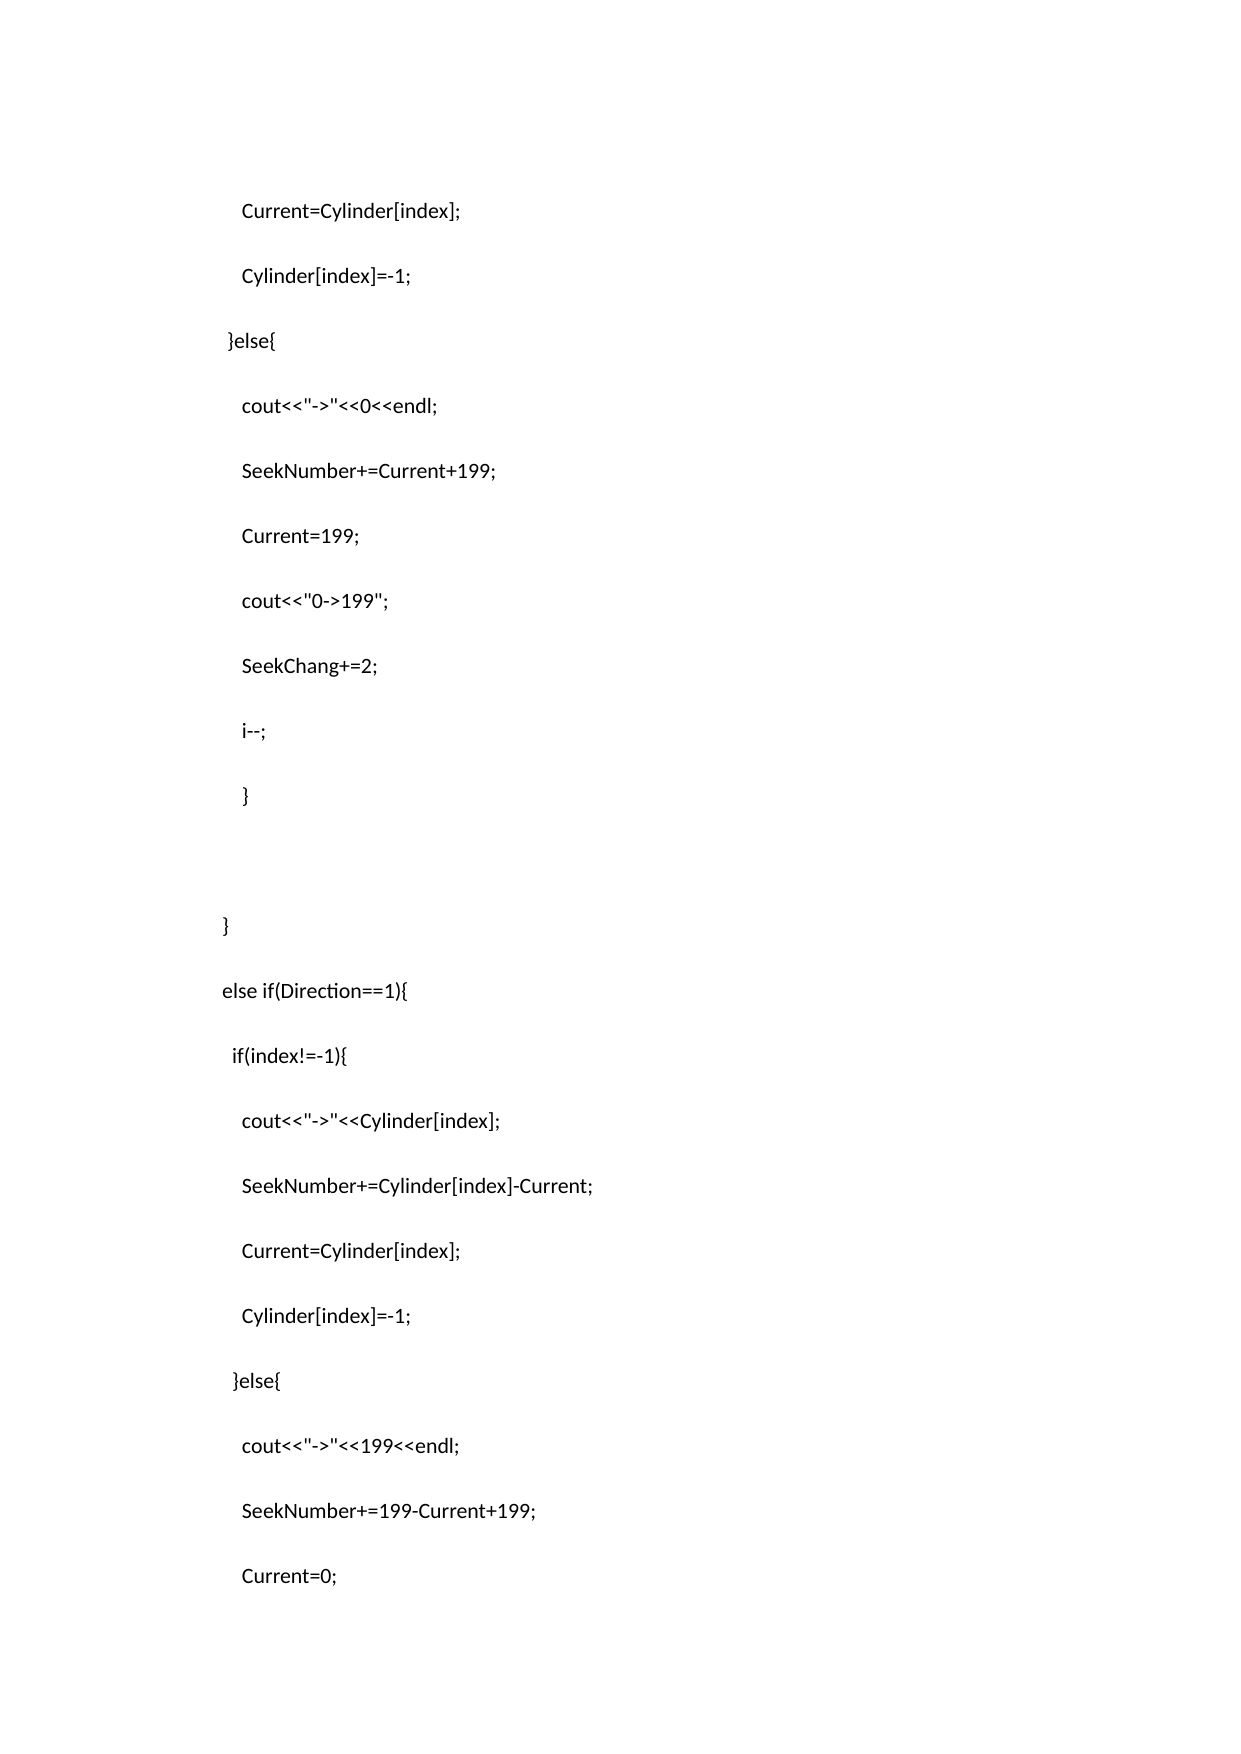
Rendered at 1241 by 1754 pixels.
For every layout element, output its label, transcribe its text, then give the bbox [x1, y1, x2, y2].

text }else{ [187, 324, 1053, 357]
text cout<<"0->199"; [187, 584, 1053, 617]
text SeekNumber+=Current+199; [187, 454, 1053, 487]
text cout<<"->"<<0<<endl; [187, 389, 1053, 422]
text } [187, 909, 1053, 942]
text Cylinder[index]=-1; [187, 1299, 1053, 1332]
text SeekNumber+=Cylinder[index]-Current; [187, 1169, 1053, 1202]
text Cylinder[index]=-1; [187, 259, 1053, 292]
text SeekChang+=2; [187, 649, 1053, 682]
text Current=Cylinder[index]; [187, 1234, 1053, 1267]
text i--; [187, 714, 1053, 747]
text Current=0; [187, 1559, 1053, 1592]
text Current=Cylinder[index]; [187, 194, 1053, 227]
text }else{ [187, 1364, 1053, 1397]
text } [187, 779, 1053, 812]
text SeekNumber+=199-Current+199; [187, 1494, 1053, 1527]
text if(index!=-1){ [187, 1039, 1053, 1072]
text cout<<"->"<<Cylinder[index]; [187, 1104, 1053, 1137]
text Current=199; [187, 519, 1053, 552]
text cout<<"->"<<199<<endl; [187, 1429, 1053, 1462]
text else if(Direction==1){ [187, 974, 1053, 1007]
